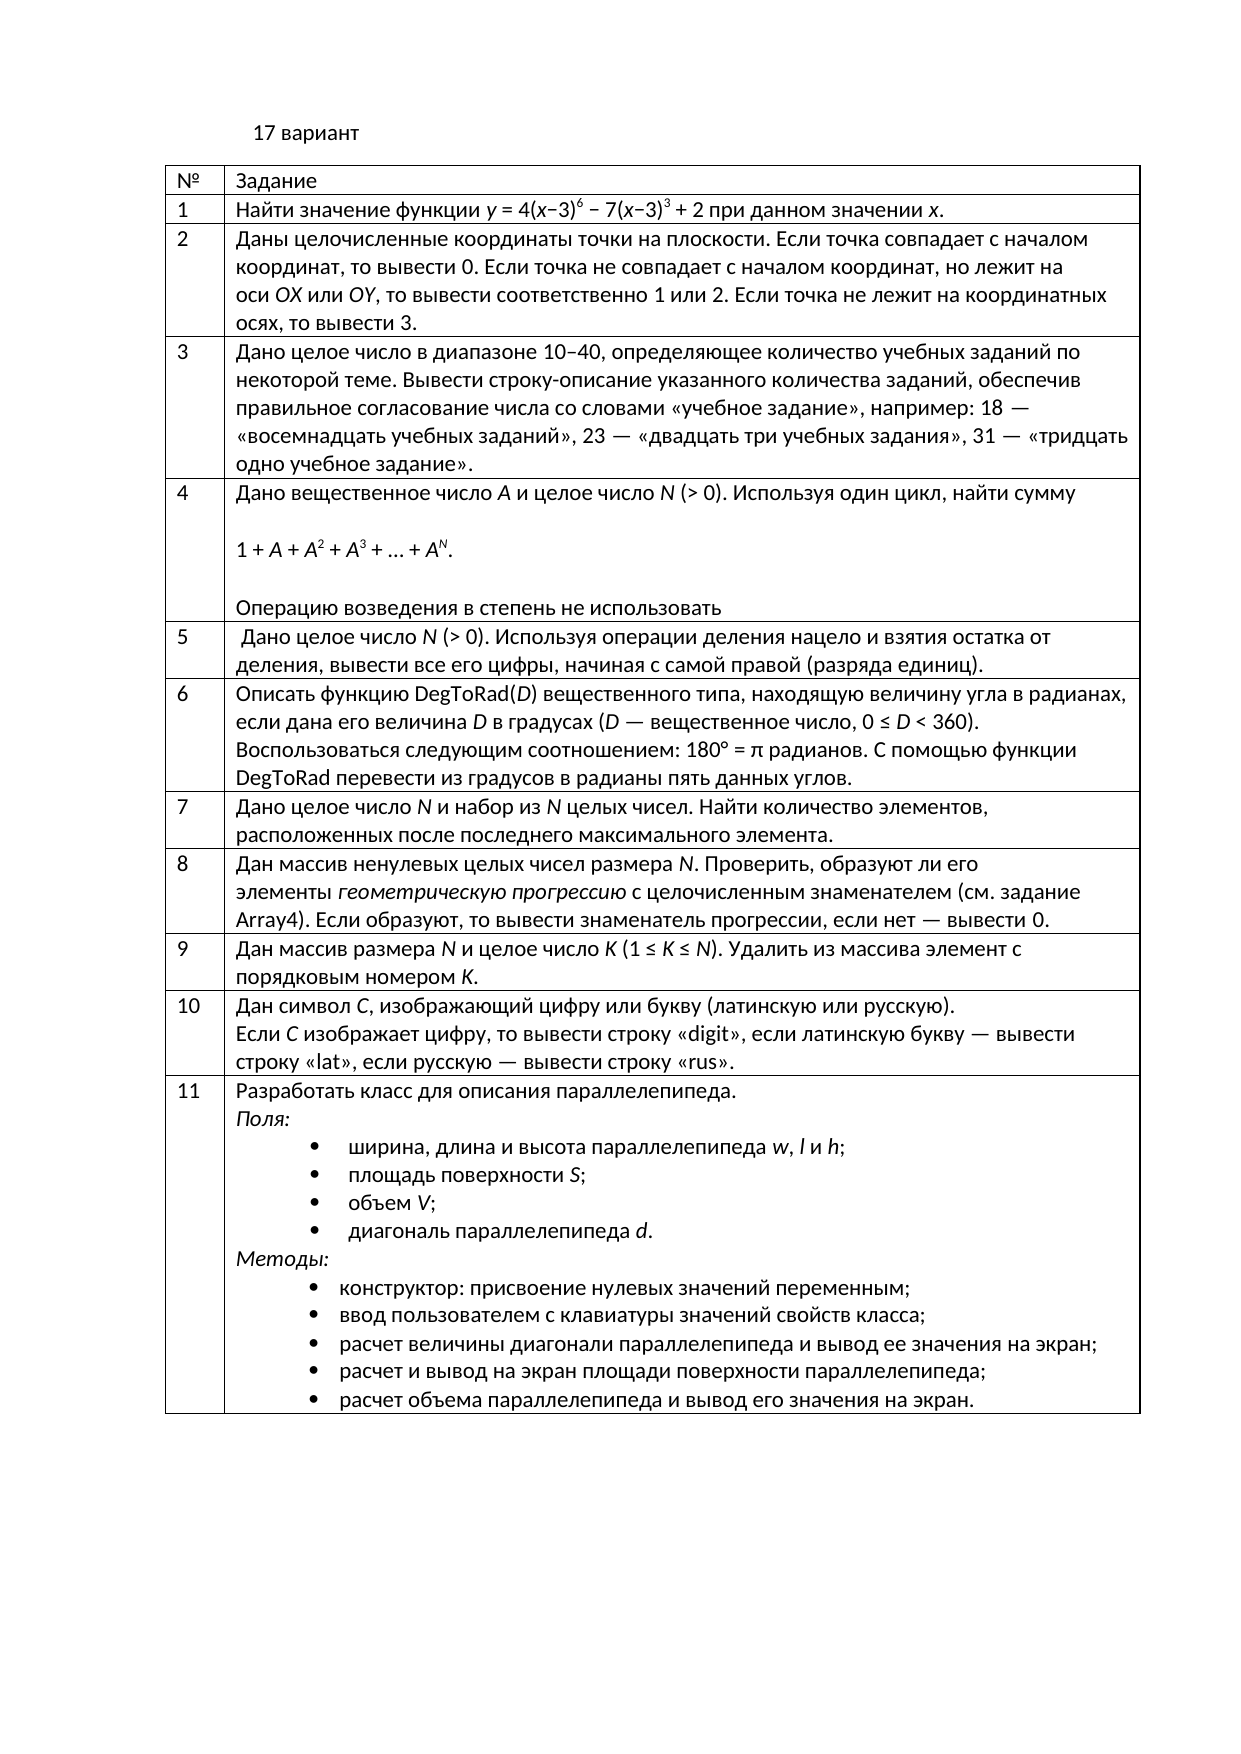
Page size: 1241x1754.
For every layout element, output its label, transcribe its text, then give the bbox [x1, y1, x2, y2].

table_header Задание [225, 166, 1139, 194]
table_cell 6 [166, 679, 224, 791]
table_cell Разработать класс для описания параллелепипеда. Поля: ширина, длина и высота параллелепипеда w, l и h; площадь поверхности S; объем V; диагональ параллелепипеда d. Методы: конструктор: присвоение нулевых значений переменным; ввод пользователем с клавиатуры значений свойств класса; расчет величины диагонали параллелепипеда и вывод ее значения на экран; расчет и вывод на экран площади поверхности параллелепипеда; расчет объема параллелепипеда и вывод его значения на экран. [225, 1076, 1139, 1413]
table_cell Дан символ C, изображающий цифру или букву (латинскую или русскую). Если C изображает цифру, то вывести строку «digit», если латинскую букву — вывести строку «lat», если русскую — вывести строку «rus». [225, 991, 1139, 1075]
table_cell 3 [166, 337, 224, 477]
table_cell Описать функцию DegToRad(D) вещественного типа, находящую величину угла в радианах, если дана его величина D в градусах (D — вещественное число, 0 ≤ D < 360). Воспользоваться следующим соотношением: 180° = π радианов. С помощью функции DegToRad перевести из градусов в радианы пять данных углов. [225, 679, 1139, 791]
table_header № [166, 166, 224, 194]
table_cell 8 [166, 849, 224, 933]
table_cell 4 [166, 479, 224, 621]
table_cell 5 [166, 622, 224, 678]
table_cell Даны целочисленные координаты точки на плоскости. Если точка совпадает с началом координат, то вывести 0. Если точка не совпадает с началом координат, но лежит на оси OX или OY, то вывести соответственно 1 или 2. Если точка не лежит на координатных осях, то вывести 3. [225, 224, 1139, 336]
table_cell 9 [166, 934, 224, 990]
table_cell 11 [166, 1076, 224, 1413]
table_cell Дано вещественное число A и целое число N (> 0). Используя один цикл, найти сумму 1 + A + A2 + A3 + … + AN. Операцию возведения в степень не использовать [225, 479, 1139, 621]
table_cell 10 [166, 991, 224, 1075]
table_cell 2 [166, 224, 224, 336]
table_cell Дан массив ненулевых целых чисел размера N. Проверить, образуют ли его элементы геометрическую прогрессию с целочисленным знаменателем (см. задание Array4). Если образуют, то вывести знаменатель прогрессии, если нет — вывести 0. [225, 849, 1139, 933]
table_cell Дано целое число в диапазоне 10–40, определяющее количество учебных заданий по некоторой теме. Вывести строку-описание указанного количества заданий, обеспечив правильное согласование числа со словами «учебное задание», например: 18 — «восемнадцать учебных заданий», 23 — «двадцать три учебных задания», 31 — «тридцать одно учебное задание». [225, 337, 1139, 477]
table_cell 1 [166, 195, 224, 223]
table_cell Дан массив размера N и целое число K (1 ≤ K ≤ N). Удалить из массива элемент с порядковым номером K. [225, 934, 1139, 990]
list 17 вариант [252, 118, 1152, 146]
table_cell Дано целое число N и набор из N целых чисел. Найти количество элементов, расположенных после последнего максимального элемента. [225, 792, 1139, 848]
table_cell 7 [166, 792, 224, 848]
table_cell Найти значение функции y = 4(x−3)6 − 7(x−3)3 + 2 при данном значении x. [225, 195, 1139, 223]
table_cell Дано целое число N (> 0). Используя операции деления нацело и взятия остатка от деления, вывести все его цифры, начиная с самой правой (разряда единиц). [225, 622, 1139, 678]
